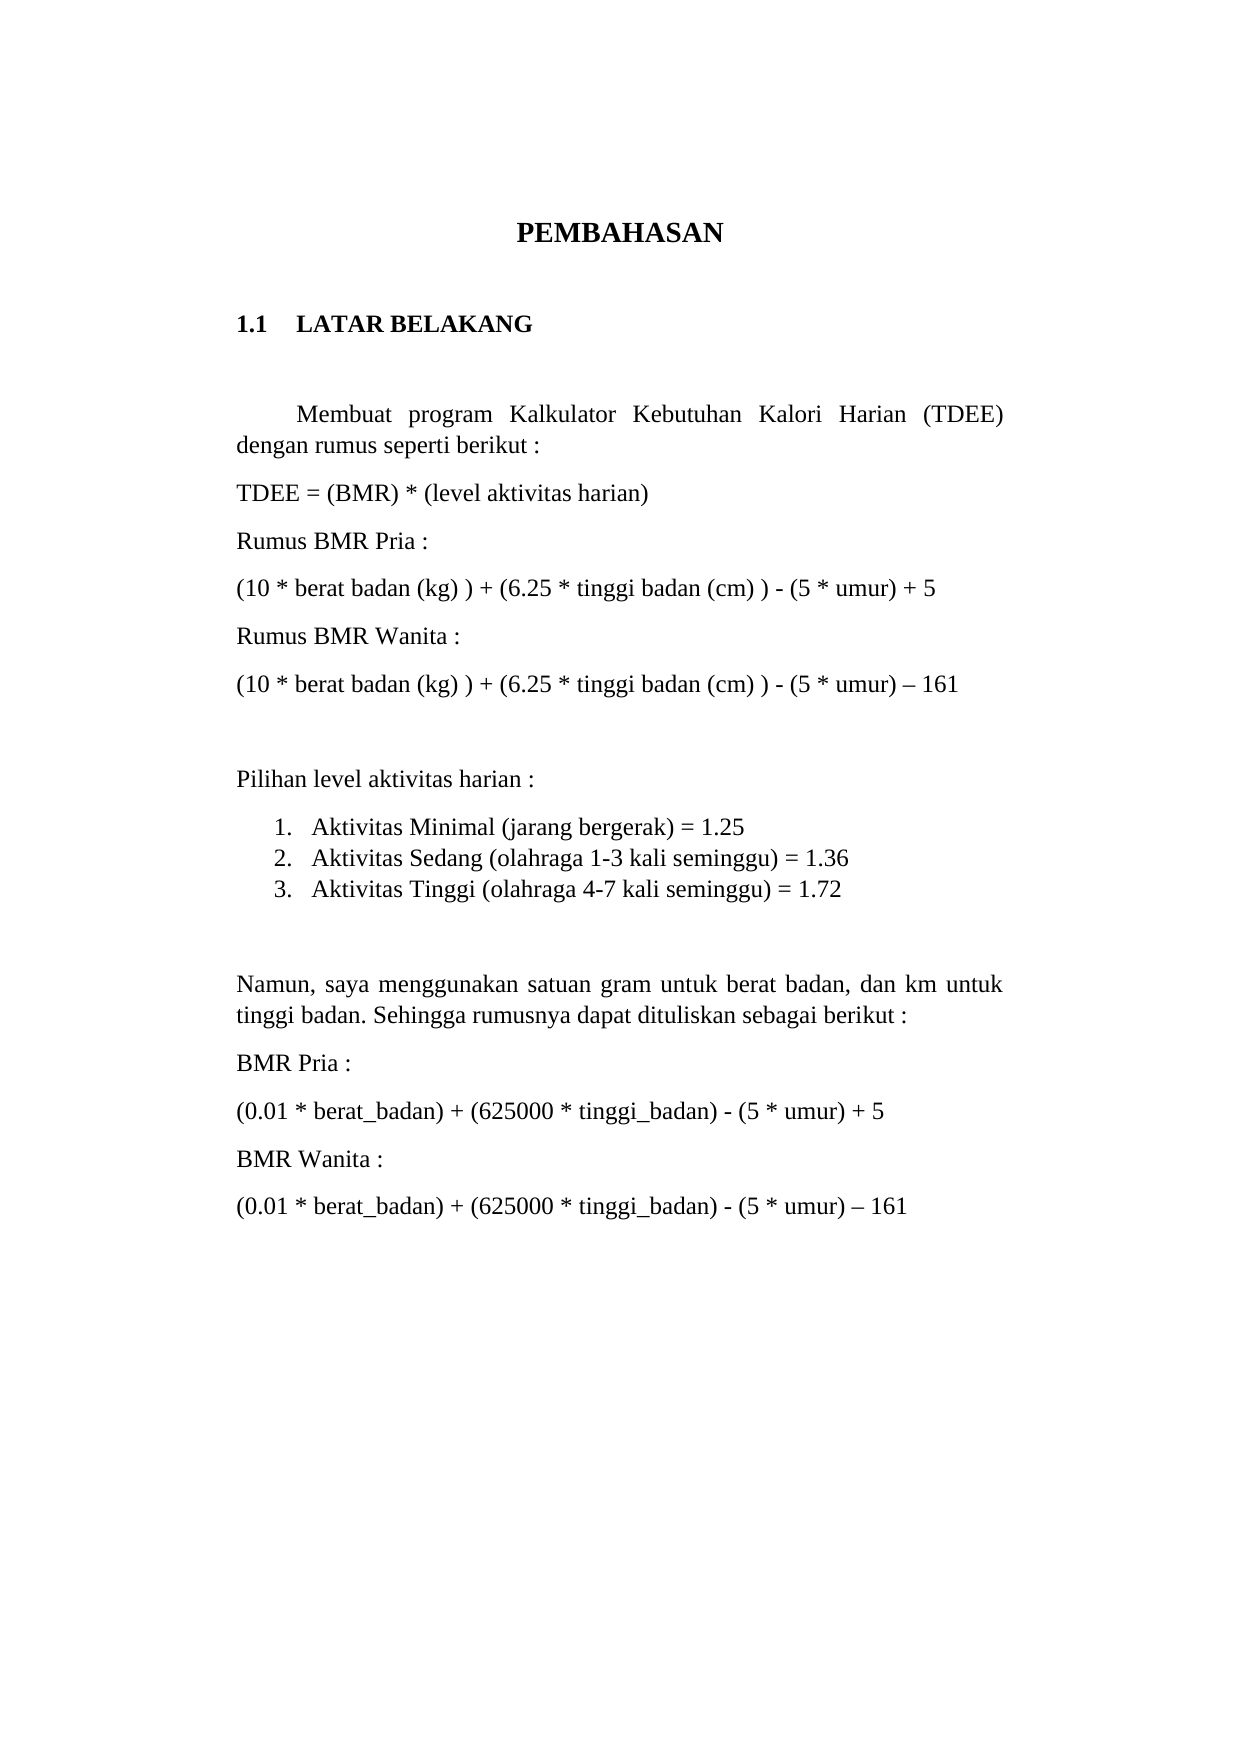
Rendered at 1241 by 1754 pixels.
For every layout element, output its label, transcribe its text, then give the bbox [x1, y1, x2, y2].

list Aktivitas Sedang (olahraga 1-3 kali seminggu) = 1.36 [274, 843, 1004, 872]
list Aktivitas Tinggi (olahraga 4-7 kali seminggu) = 1.72 [274, 874, 1004, 903]
text Rumus BMR Wanita : [236, 621, 1004, 650]
text Namun, saya menggunakan satuan gram untuk berat badan, dan km untuk tinggi badan. Sehingga rumusnya dapat dituliskan sebagai berikut : [236, 969, 1004, 1029]
text BMR Pria : [236, 1048, 1004, 1077]
text Membuat program Kalkulator Kebutuhan Kalori Harian (TDEE) dengan rumus seperti berikut : [236, 399, 1004, 459]
text TDEE = (BMR) * (level aktivitas harian) [236, 478, 1004, 507]
text Rumus BMR Pria : [236, 526, 1004, 554]
text (10 * berat badan (kg) ) + (6.25 * tinggi badan (cm) ) - (5 * umur) – 161 [236, 669, 1004, 698]
text BMR Wanita : [236, 1144, 1004, 1172]
subtitle PEMBAHASAN [236, 215, 1004, 248]
text Pilihan level aktivitas harian : [236, 764, 1004, 793]
text (0.01 * berat_badan) + (625000 * tinggi_badan) - (5 * umur) + 5 [236, 1096, 1004, 1125]
list Aktivitas Minimal (jarang bergerak) = 1.25 [274, 812, 1004, 841]
text (0.01 * berat_badan) + (625000 * tinggi_badan) - (5 * umur) – 161 [236, 1191, 1004, 1220]
text (10 * berat badan (kg) ) + (6.25 * tinggi badan (cm) ) - (5 * umur) + 5 [236, 573, 1004, 602]
subtitle LATAR BELAKANG [236, 309, 1004, 338]
